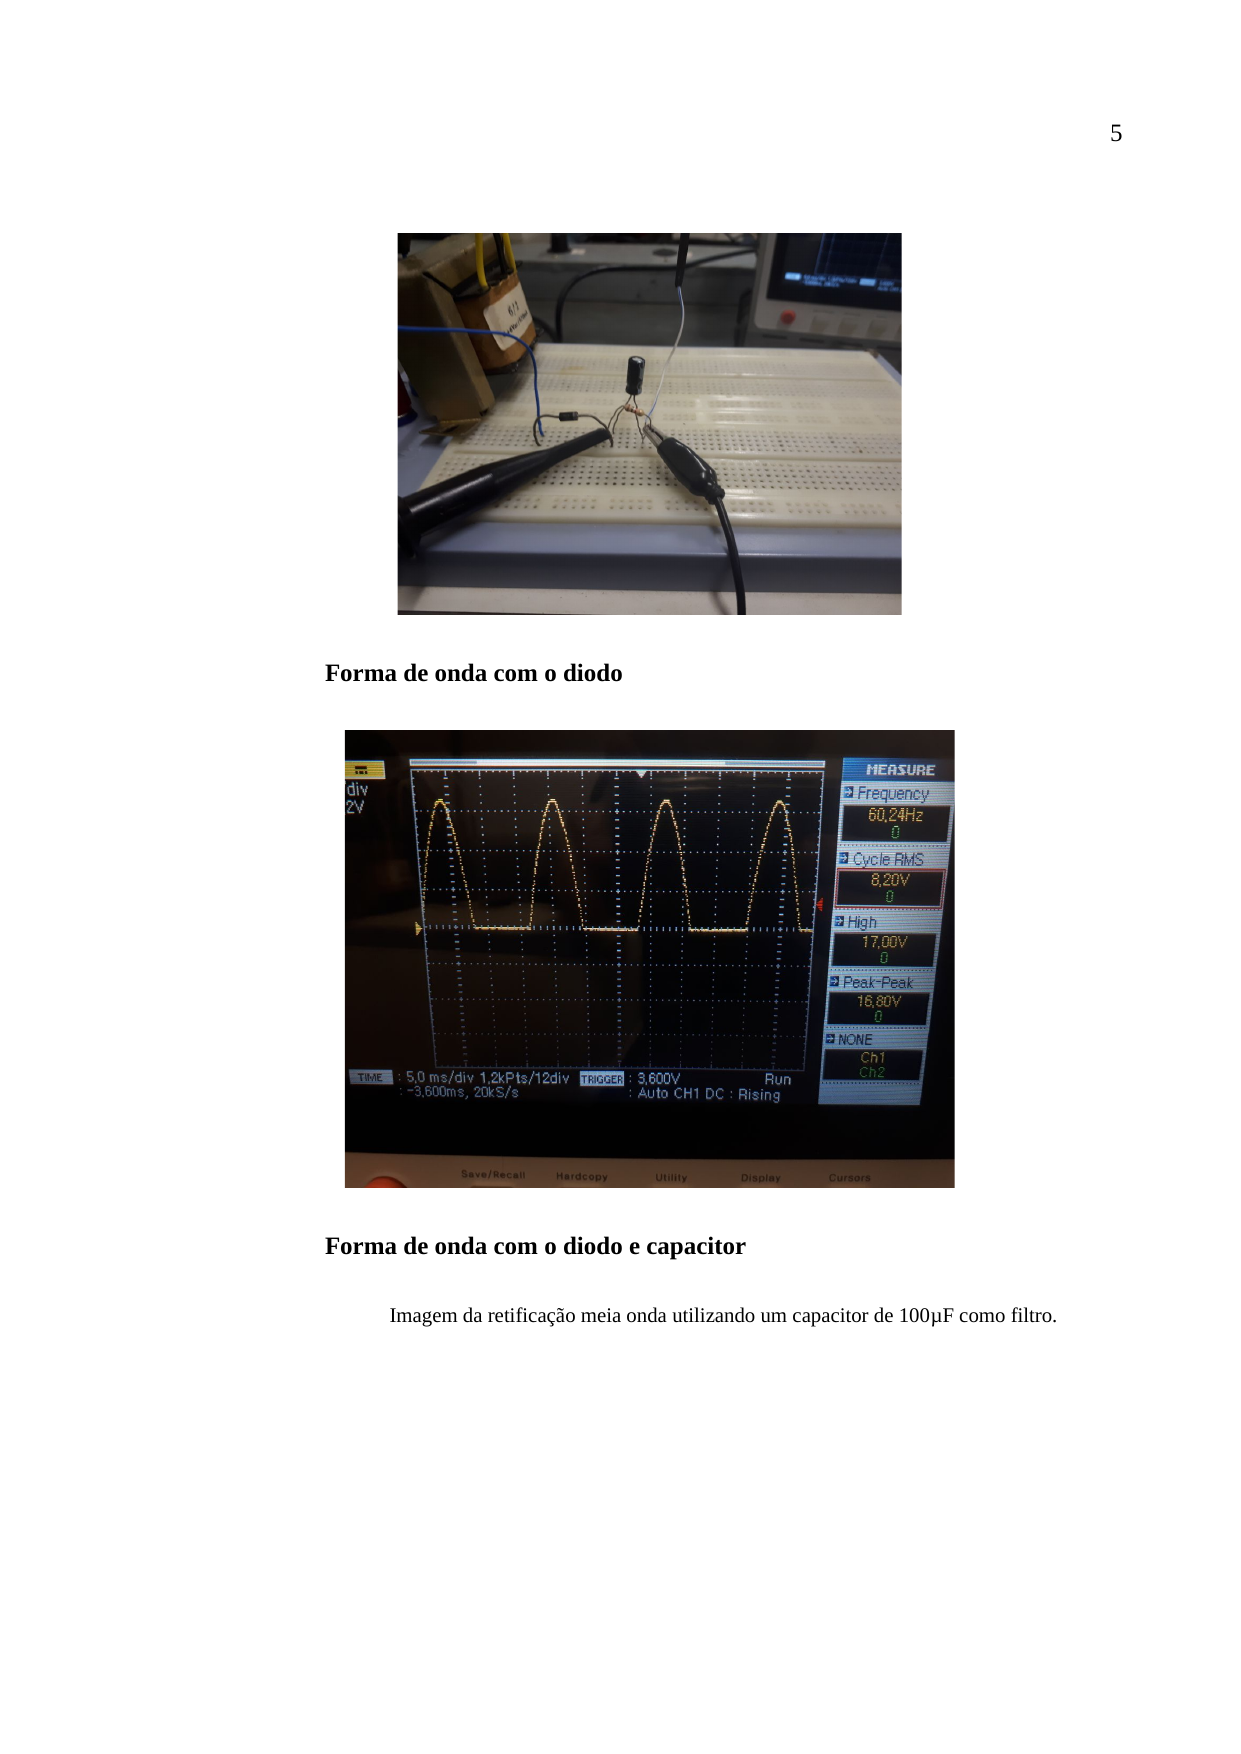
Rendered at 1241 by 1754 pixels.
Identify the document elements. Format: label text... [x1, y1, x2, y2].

picture [344, 730, 955, 1188]
text Forma de onda com o diodo [251, 658, 1122, 687]
text Imagem da retificação meia onda utilizando um capacitor de 100µF como filtro. [251, 1303, 1122, 1327]
picture [397, 233, 902, 615]
text Forma de onda com o diodo e capacitor [251, 1231, 1122, 1260]
